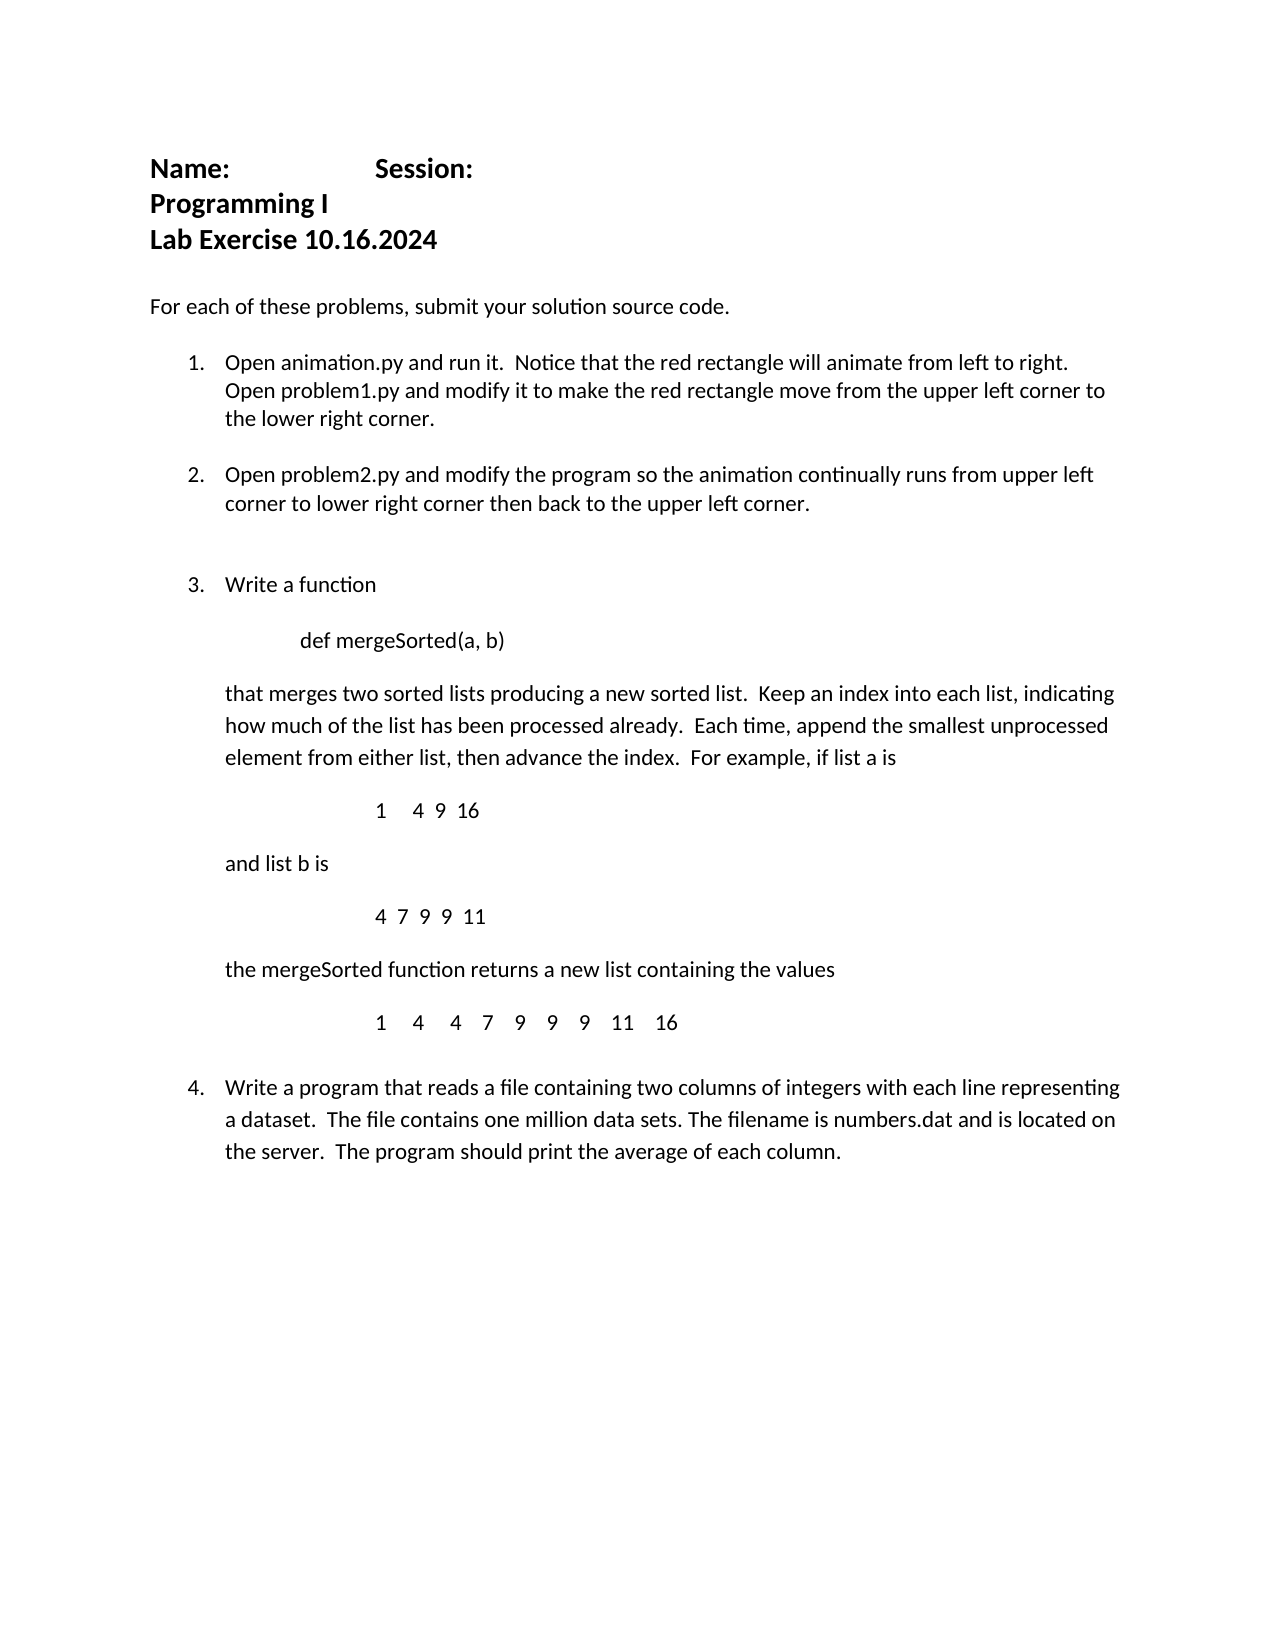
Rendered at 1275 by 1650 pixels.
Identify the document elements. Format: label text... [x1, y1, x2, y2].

text Lab Exercise 10.16.2024 [150, 221, 1125, 257]
list Write a function [187, 570, 1125, 598]
list def mergeSorted(a, b) [300, 626, 1125, 654]
text the mergeSorted function returns a new list containing the values [225, 955, 1125, 983]
list Write a program that reads a file containing two columns of integers with each line representing a dataset. The file contains one million data sets. The filename is numbers.dat and is located on the server. The program should print the average of each column. [187, 1073, 1125, 1165]
list Open problem2.py and modify the program so the animation continually runs from upper left corner to lower right corner then back to the upper left corner. [187, 461, 1125, 517]
text that merges two sorted lists producing a new sorted list. Keep an index into each list, indicating how much of the list has been processed already. Each time, append the smallest unprocessed element from either list, then advance the index. For example, if list a is [225, 679, 1125, 771]
list 4 9 16 [375, 796, 1125, 824]
list 4 4 7 9 9 9 11 16 [375, 1008, 1125, 1036]
list Open animation.py and run it. Notice that the red rectangle will animate from left to right. Open problem1.py and modify it to make the red rectangle move from the upper left corner to the lower right corner. [187, 348, 1125, 433]
text For each of these problems, submit your solution source code. [150, 292, 1125, 321]
text and list b is [225, 849, 1125, 877]
text Name: Session: [150, 150, 1125, 186]
text Programming I [150, 186, 1125, 221]
text 4 7 9 9 11 [225, 902, 1125, 930]
